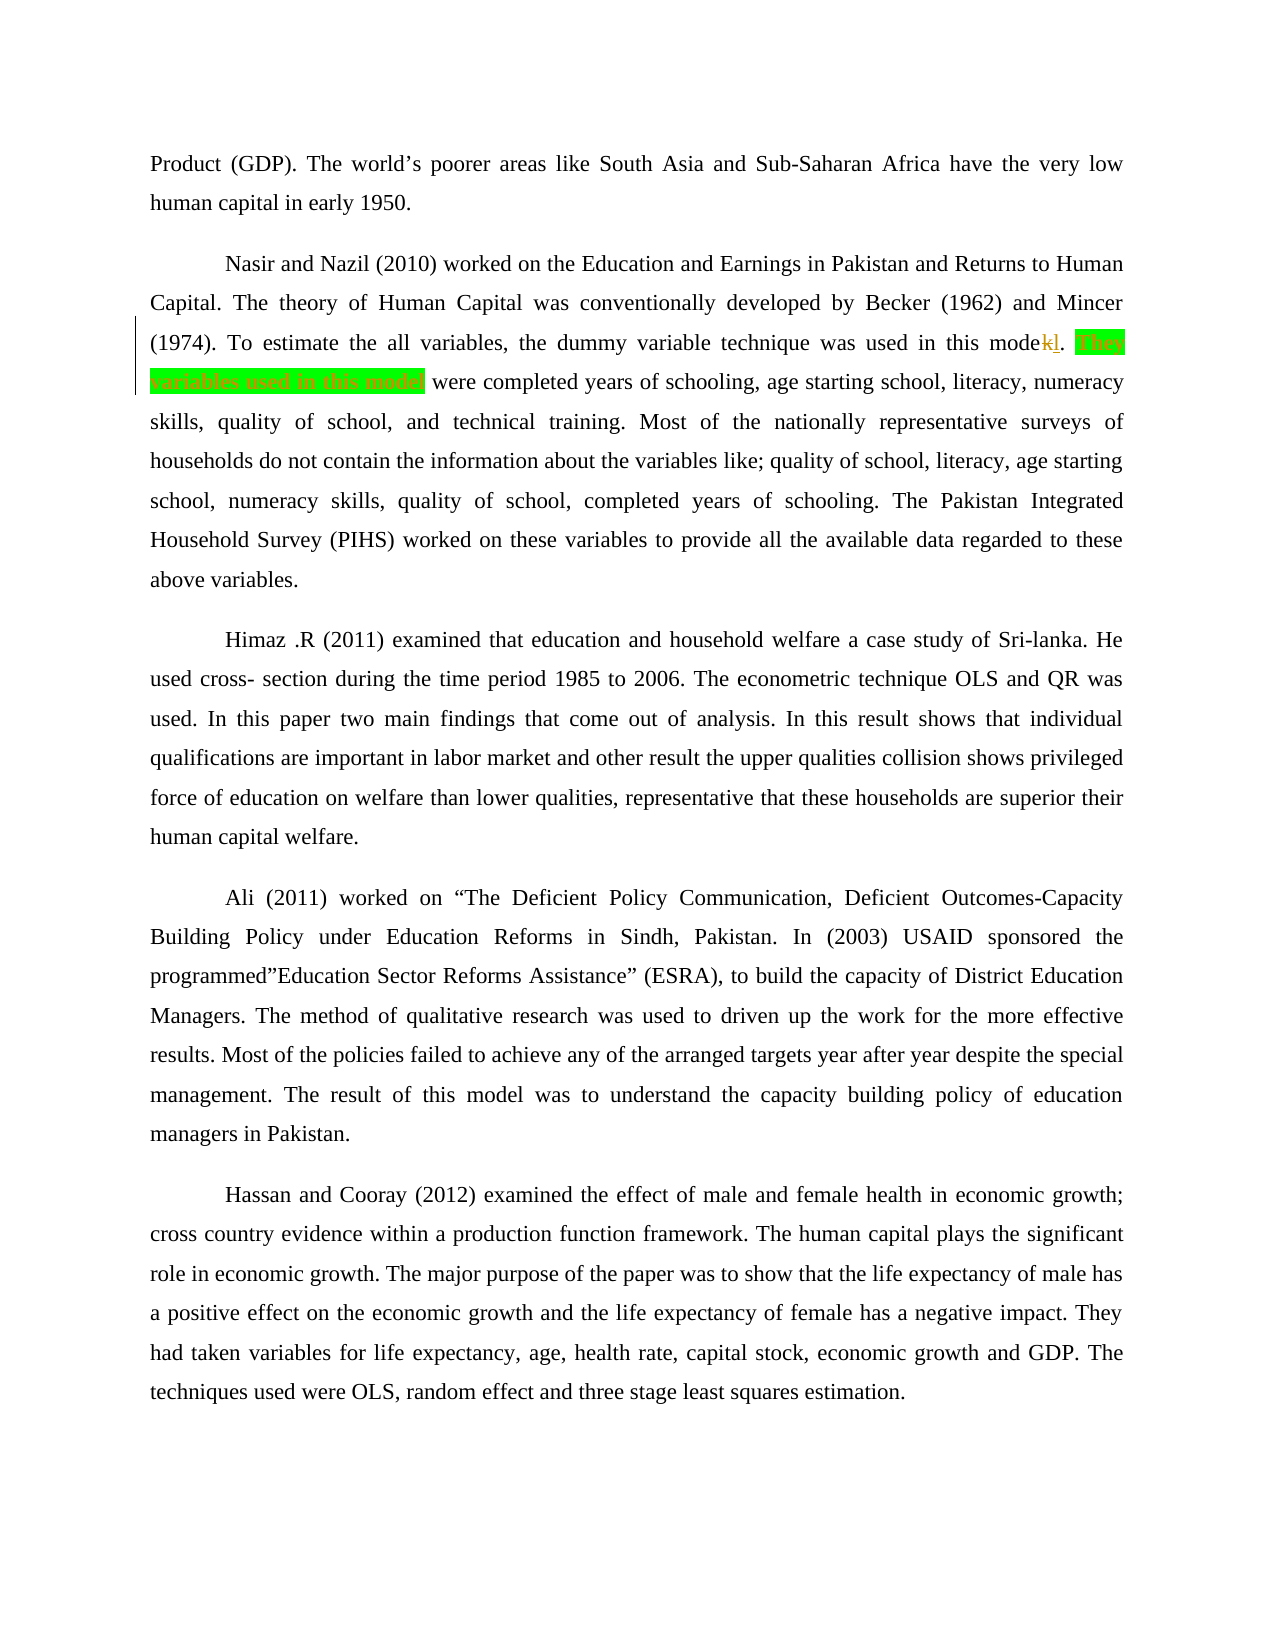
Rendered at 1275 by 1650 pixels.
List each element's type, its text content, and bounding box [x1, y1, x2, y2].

text Hassan and Cooray (2012) examined the effect of male and female health in economic growth; cross country evidence within a production function framework. The human capital plays the significant role in economic growth. The major purpose of the paper was to show that the life expectancy of male has a positive effect on the economic growth and the life expectancy of female has a negative impact. They had taken variables for life expectancy, age, health rate, capital stock, economic growth and GDP. The techniques used were OLS, random effect and three stage least squares estimation. [150, 1181, 1125, 1404]
text Nasir and Nazil (2010) worked on the Education and Earnings in Pakistan and Returns to Human Capital. The theory of Human Capital was conventionally developed by Becker (1962) and Mincer (1974). To estimate the all variables, the dummy variable technique was used in this mode. They variables used in this model were completed years of schooling, age starting school, literacy, numeracy skills, quality of school, and technical training. Most of the nationally representative surveys of households do not contain the information about the variables like; quality of school, literacy, age starting school, numeracy skills, quality of school, completed years of schooling. The Pakistan Integrated Household Survey (PIHS) worked on these variables to provide all the available data regarded to these above variables. [150, 250, 1125, 592]
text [150, 150, 1125, 216]
text Ali (2011) worked on “The Deficient Policy Communication, Deficient Outcomes-Capacity Building Policy under Education Reforms in Sindh, Pakistan. In (2003) USAID sponsored the programmed”Education Sector Reforms Assistance” (ESRA), to build the capacity of District Education Managers. The method of qualitative research was used to driven up the work for the more effective results. Most of the policies failed to achieve any of the arranged targets year after year despite the special management. The result of this model was to understand the capacity building policy of education managers in Pakistan. [150, 884, 1125, 1147]
text Himaz .R (2011) examined that education and household welfare a case study of Sri-lanka. He used cross- section during the time period 1985 to 2006. The econometric technique OLS and QR was used. In this paper two main findings that come out of analysis. In this result shows that individual qualifications are important in labor market and other result the upper qualities collision shows privileged force of education on welfare than lower qualities, representative that these households are superior their human capital welfare. [150, 626, 1125, 850]
